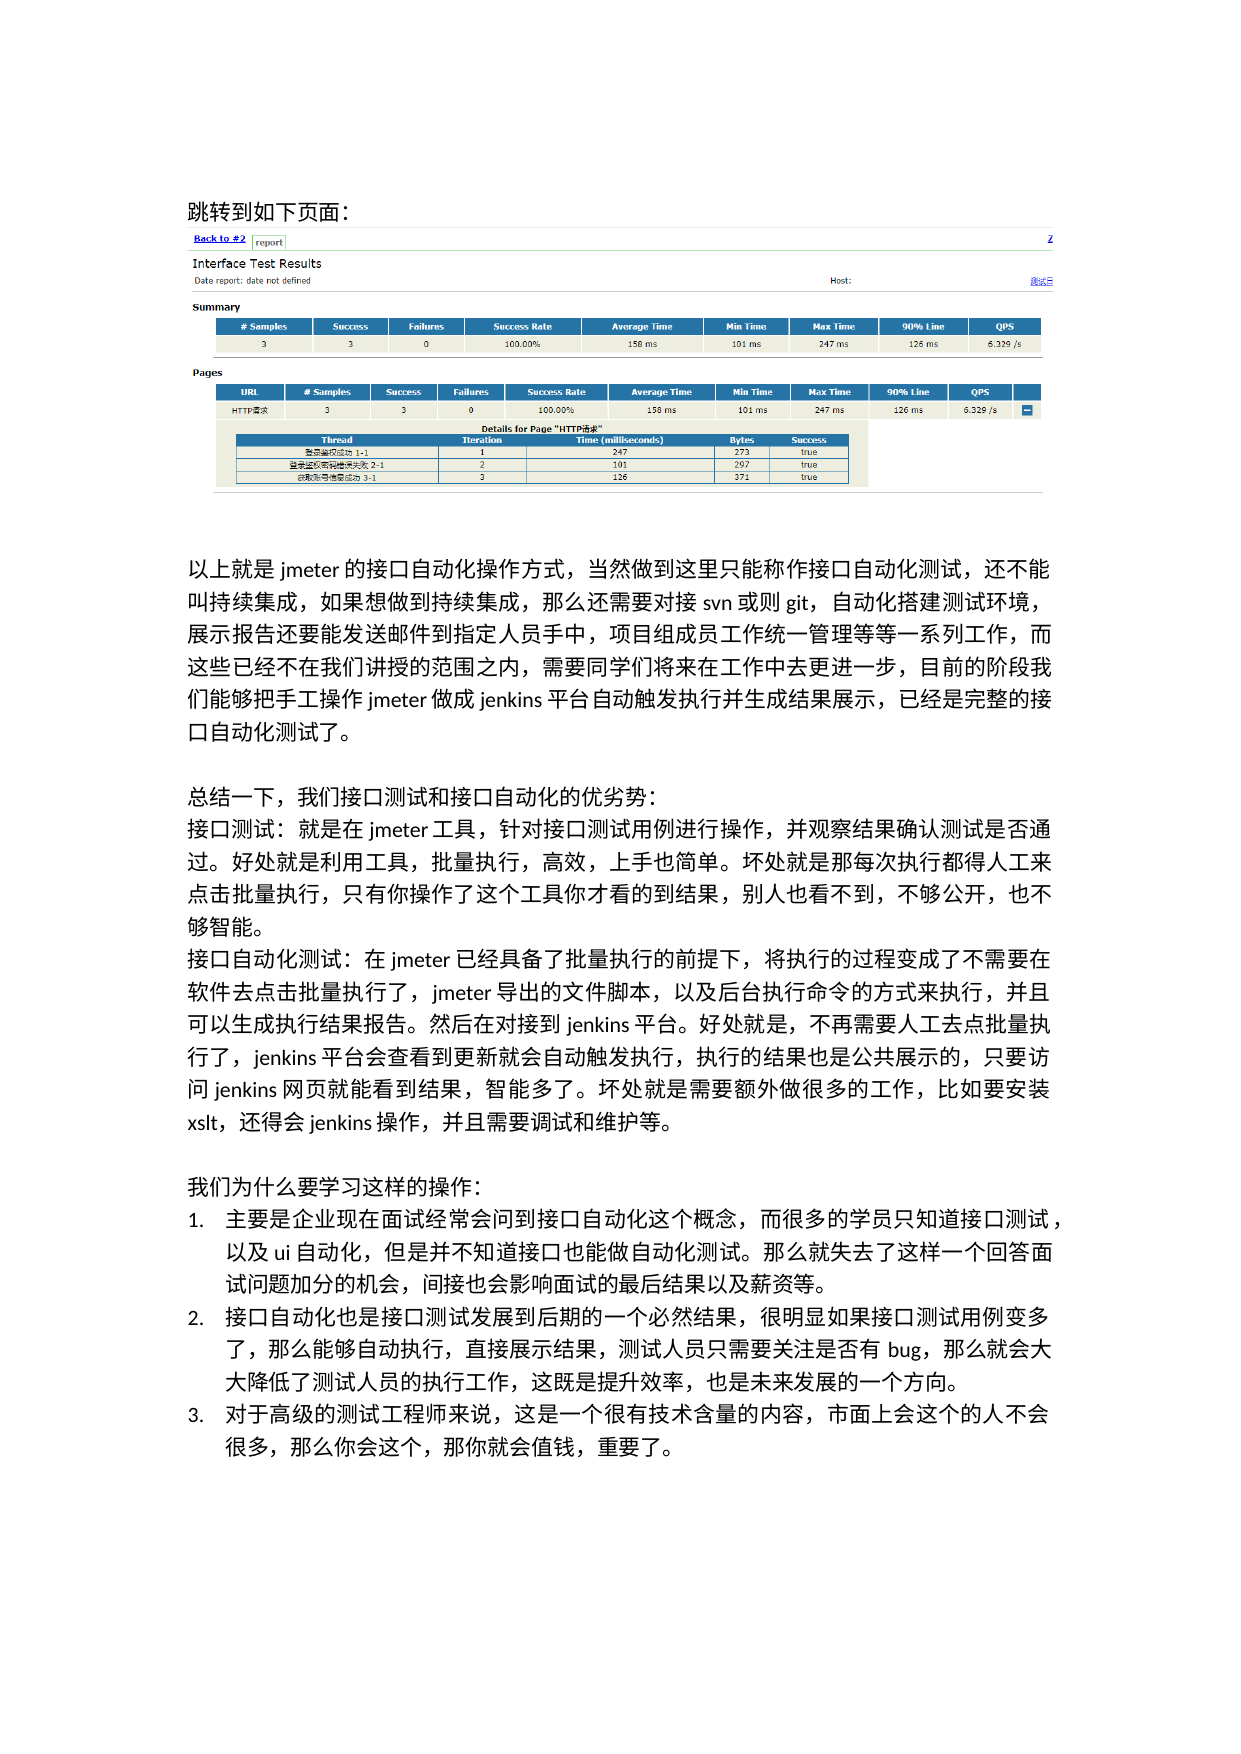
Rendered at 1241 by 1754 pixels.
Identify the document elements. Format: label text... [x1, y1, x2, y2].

text 跳转到如下页面： [187, 194, 1053, 227]
list 接口自动化也是接口测试发展到后期的一个必然结果，很明显如果接口测试用例变多了，那么能够自动执行，直接展示结果，测试人员只需要关注是否有bug，那么就会大大降低了测试人员的执行工作，这既是提升效率，也是未来发展的一个方向。 [187, 1299, 1053, 1397]
text 我们为什么要学习这样的操作： [187, 1169, 1053, 1202]
text 总结一下，我们接口测试和接口自动化的优劣势： [187, 779, 1053, 812]
list 主要是企业现在面试经常会问到接口自动化这个概念，而很多的学员只知道接口测试，以及ui自动化，但是并不知道接口也能做自动化测试。那么就失去了这样一个回答面试问题加分的机会，间接也会影响面试的最后结果以及薪资等。 [187, 1202, 1053, 1299]
text 接口测试：就是在jmeter工具，针对接口测试用例进行操作，并观察结果确认测试是否通过。好处就是利用工具，批量执行，高效，上手也简单。坏处就是那每次执行都得人工来点击批量执行，只有你操作了这个工具你才看的到结果，别人也看不到，不够公开，也不够智能。 [187, 812, 1053, 942]
text 接口自动化测试：在jmeter已经具备了批量执行的前提下，将执行的过程变成了不需要在软件去点击批量执行了，jmeter导出的文件脚本，以及后台执行命令的方式来执行，并且可以生成执行结果报告。然后在对接到jenkins平台。好处就是，不再需要人工去点批量执行了，jenkins平台会查看到更新就会自动触发执行，执行的结果也是公共展示的，只要访问jenkins网页就能看到结果，智能多了。坏处就是需要额外做很多的工作，比如要安装xslt，还得会jenkins操作，并且需要调试和维护等。 [187, 942, 1053, 1137]
text 以上就是jmeter的接口自动化操作方式，当然做到这里只能称作接口自动化测试，还不能叫持续集成，如果想做到持续集成，那么还需要对接svn或则git，自动化搭建测试环境，展示报告还要能发送邮件到指定人员手中，项目组成员工作统一管理等等一系列工作，而这些已经不在我们讲授的范围之内，需要同学们将来在工作中去更进一步，目前的阶段我们能够把手工操作jmeter做成jenkins平台自动触发执行并生成结果展示，已经是完整的接口自动化测试了。 [187, 552, 1053, 747]
list 对于高级的测试工程师来说，这是一个很有技术含量的内容，市面上会这个的人不会很多，那么你会这个，那你就会值钱，重要了。 [187, 1397, 1053, 1462]
picture [187, 227, 1053, 502]
